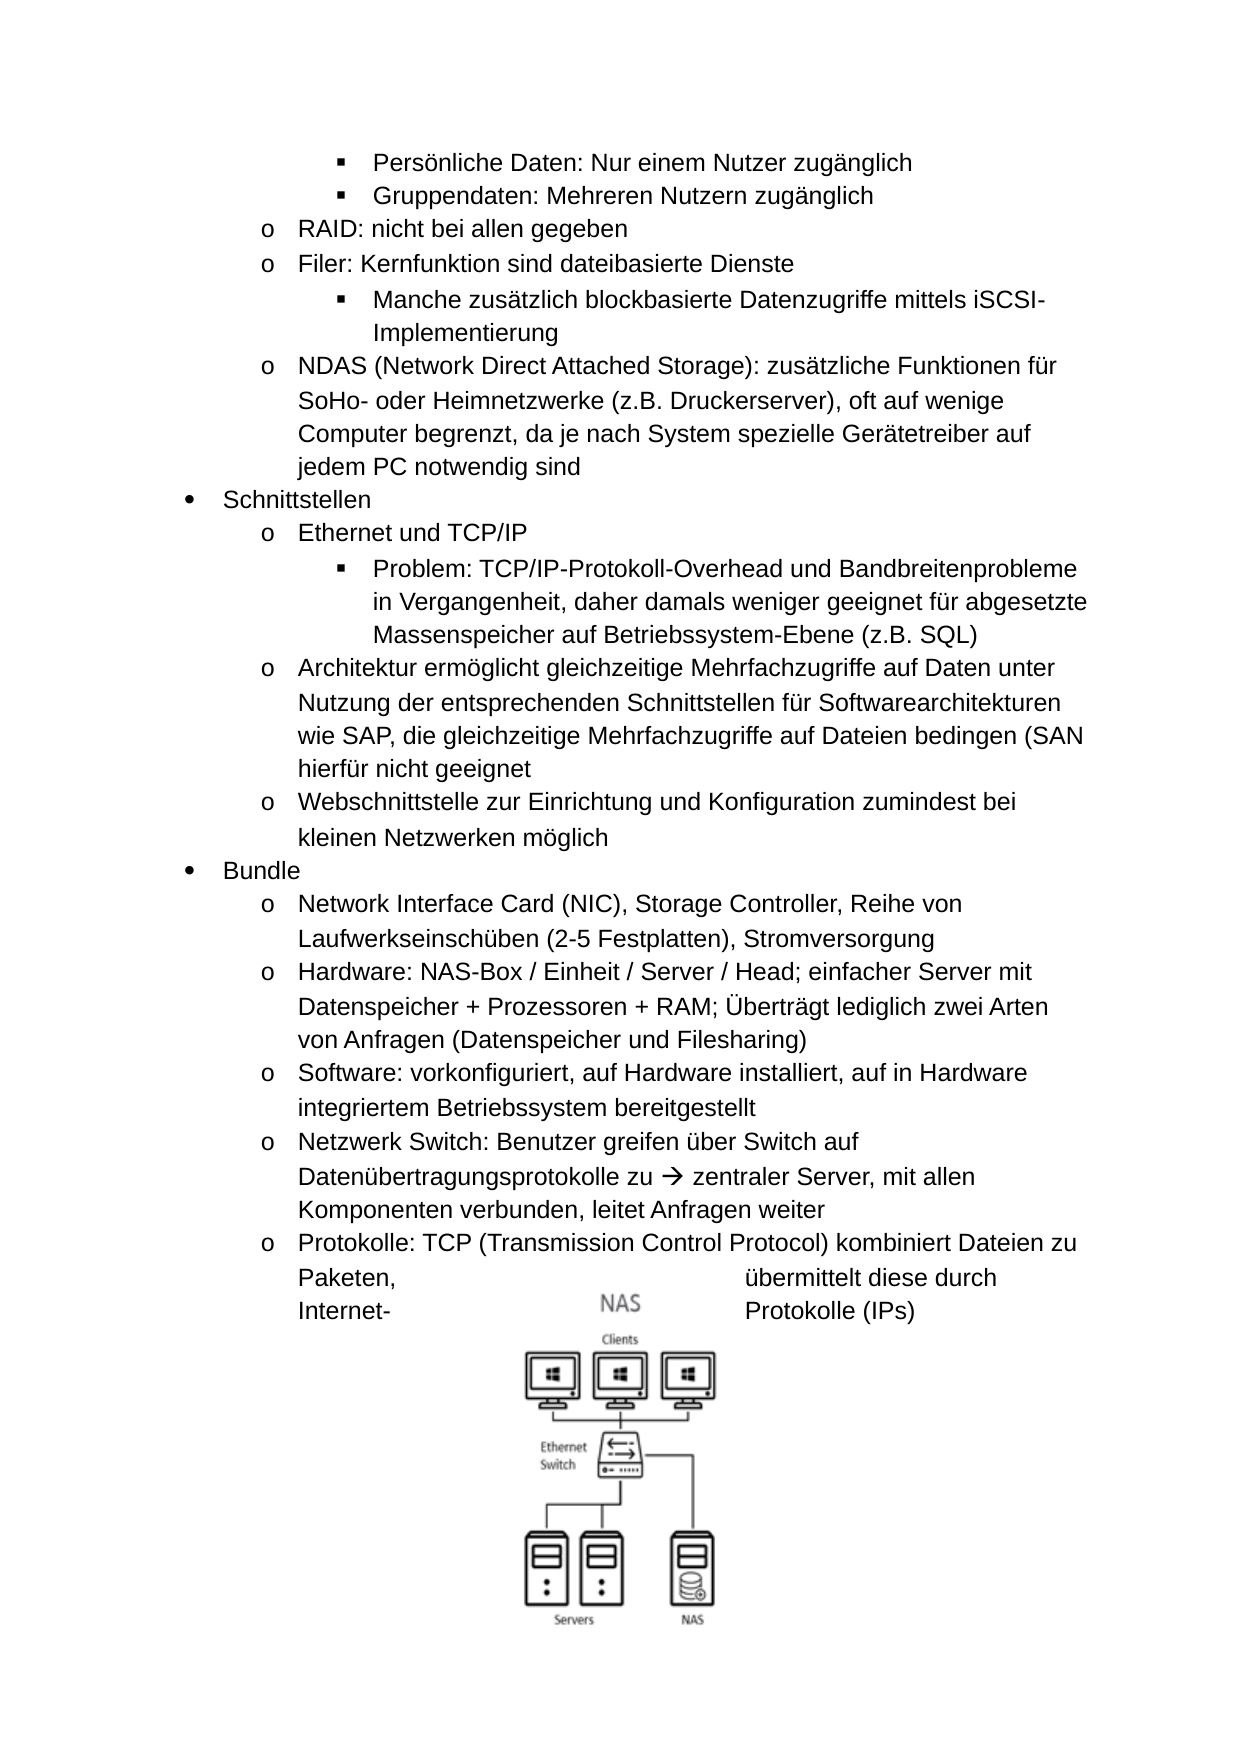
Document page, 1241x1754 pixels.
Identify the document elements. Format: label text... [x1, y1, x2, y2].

list Webschnittstelle zur Einrichtung und Konfiguration zumindest bei kleinen Netzwerken möglich [260, 787, 1093, 851]
list RAID: nicht bei allen gegeben [260, 214, 1093, 245]
list Netzwerk Switch: Benutzer greifen über Switch auf Datenübertragungsprotokolle zu zentraler Server, mit allen Komponenten verbunden, leitet Anfragen weiter [260, 1126, 1093, 1223]
list Architektur ermöglicht gleichzeitige Mehrfachzugriffe auf Daten unter Nutzung der entsprechenden Schnittstellen für Softwarearchitekturen wie SAP, die gleichzeitige Mehrfachzugriffe auf Dateien bedingen (SAN hierfür nicht geeignet [260, 653, 1093, 783]
list Gruppendaten: Mehreren Nutzern zugänglich [335, 181, 1093, 209]
list Persönliche Daten: Nur einem Nutzer zugänglich [335, 148, 1093, 176]
list Protokolle: TCP (Transmission Control Protocol) kombiniert Dateien zu Paketen, übermittelt diese durch Internet-Protokolle (IPs) [260, 1228, 1093, 1325]
list Problem: TCP/IP-Protokoll-Overhead und Bandbreitenprobleme in Vergangenheit, daher damals weniger geeignet für abgesetzte Massenspeicher auf Betriebssystem-Ebene (z.B. SQL) [335, 554, 1093, 649]
list Schnittstellen [185, 485, 1093, 514]
list Ethernet und TCP/IP [260, 518, 1093, 549]
list Manche zusätzlich blockbasierte Datenzugriffe mittels iSCSI-Implementierung [335, 285, 1093, 347]
list Network Interface Card (NIC), Storage Controller, Reihe von Laufwerkseinschüben (2-5 Festplatten), Stromversorgung [260, 889, 1093, 953]
list NDAS (Network Direct Attached Storage): zusätzliche Funktionen für SoHo- oder Heimnetzwerke (z.B. Druckerserver), oft auf wenige Computer begrenzt, da je nach System spezielle Gerätetreiber auf jedem PC notwendig sind [260, 351, 1093, 481]
list Hardware: NAS-Box / Einheit / Server / Head; einfacher Server mit Datenspeicher + Prozessoren + RAM; Überträgt lediglich zwei Arten von Anfragen (Datenspeicher und Filesharing) [260, 957, 1093, 1054]
list Software: vorkonfiguriert, auf Hardware installiert, auf in Hardware integriertem Betriebssystem bereitgestellt [260, 1058, 1093, 1122]
picture [514, 1279, 726, 1636]
list Filer: Kernfunktion sind dateibasierte Dienste [260, 249, 1093, 280]
list Bundle [185, 856, 1093, 884]
